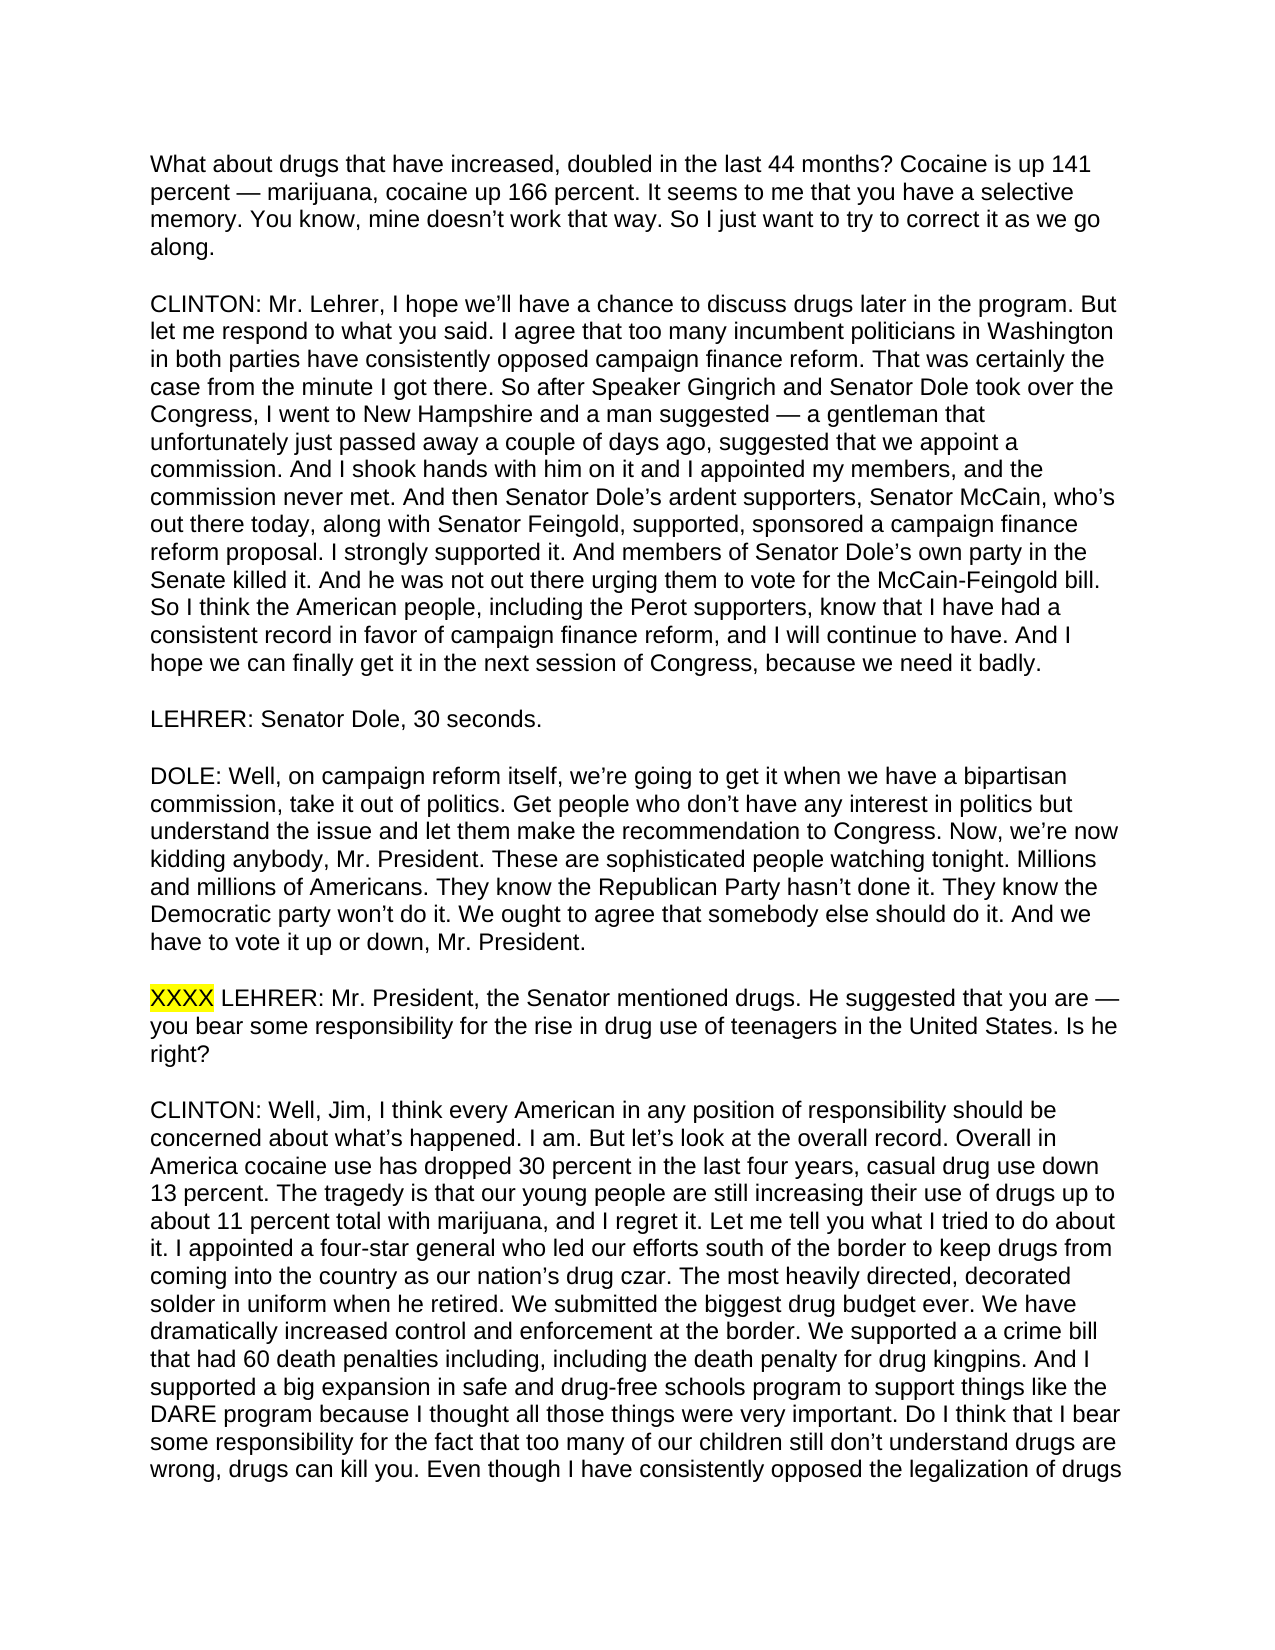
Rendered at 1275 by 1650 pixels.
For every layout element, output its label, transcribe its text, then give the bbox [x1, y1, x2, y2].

text XXXX LEHRER: Mr. President, the Senator mentioned drugs. He suggested that you are — you bear some responsibility for the rise in drug use of teenagers in the United States. Is he right? [150, 984, 1125, 1067]
text DOLE: Well, on campaign reform itself, we’re going to get it when we have a bipartisan commission, take it out of politics. Get people who don’t have any interest in politics but understand the issue and let them make the recommendation to Congress. Now, we’re now kidding anybody, Mr. President. These are sophisticated people watching tonight. Millions and millions of Americans. They know the Republican Party hasn’t done it. They know the Democratic party won’t do it. We ought to agree that somebody else should do it. And we have to vote it up or down, Mr. President. [150, 762, 1125, 955]
text What about drugs that have increased, doubled in the last 44 months? Cocaine is up 141 percent — marijuana, cocaine up 166 percent. It seems to me that you have a selective memory. You know, mine doesn’t work that way. So I just want to try to correct it as we go along. [150, 150, 1125, 260]
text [150, 1096, 1125, 1483]
text CLINTON: Mr. Lehrer, I hope we’ll have a chance to discuss drugs later in the program. But let me respond to what you said. I agree that too many incumbent politicians in Washington in both parties have consistently opposed campaign finance reform. That was certainly the case from the minute I got there. So after Speaker Gingrich and Senator Dole took over the Congress, I went to New Hampshire and a man suggested — a gentleman that unfortunately just passed away a couple of days ago, suggested that we appoint a commission. And I shook hands with him on it and I appointed my members, and the commission never met. And then Senator Dole’s ardent supporters, Senator McCain, who’s out there today, along with Senator Feingold, supported, sponsored a campaign finance reform proposal. I strongly supported it. And members of Senator Dole’s own party in the Senate killed it. And he was not out there urging them to vote for the McCain-Feingold bill. So I think the American people, including the Perot supporters, know that I have had a consistent record in favor of campaign finance reform, and I will continue to have. And I hope we can finally get it in the next session of Congress, because we need it badly. [150, 289, 1125, 676]
text LEHRER: Senator Dole, 30 seconds. [150, 705, 1125, 733]
